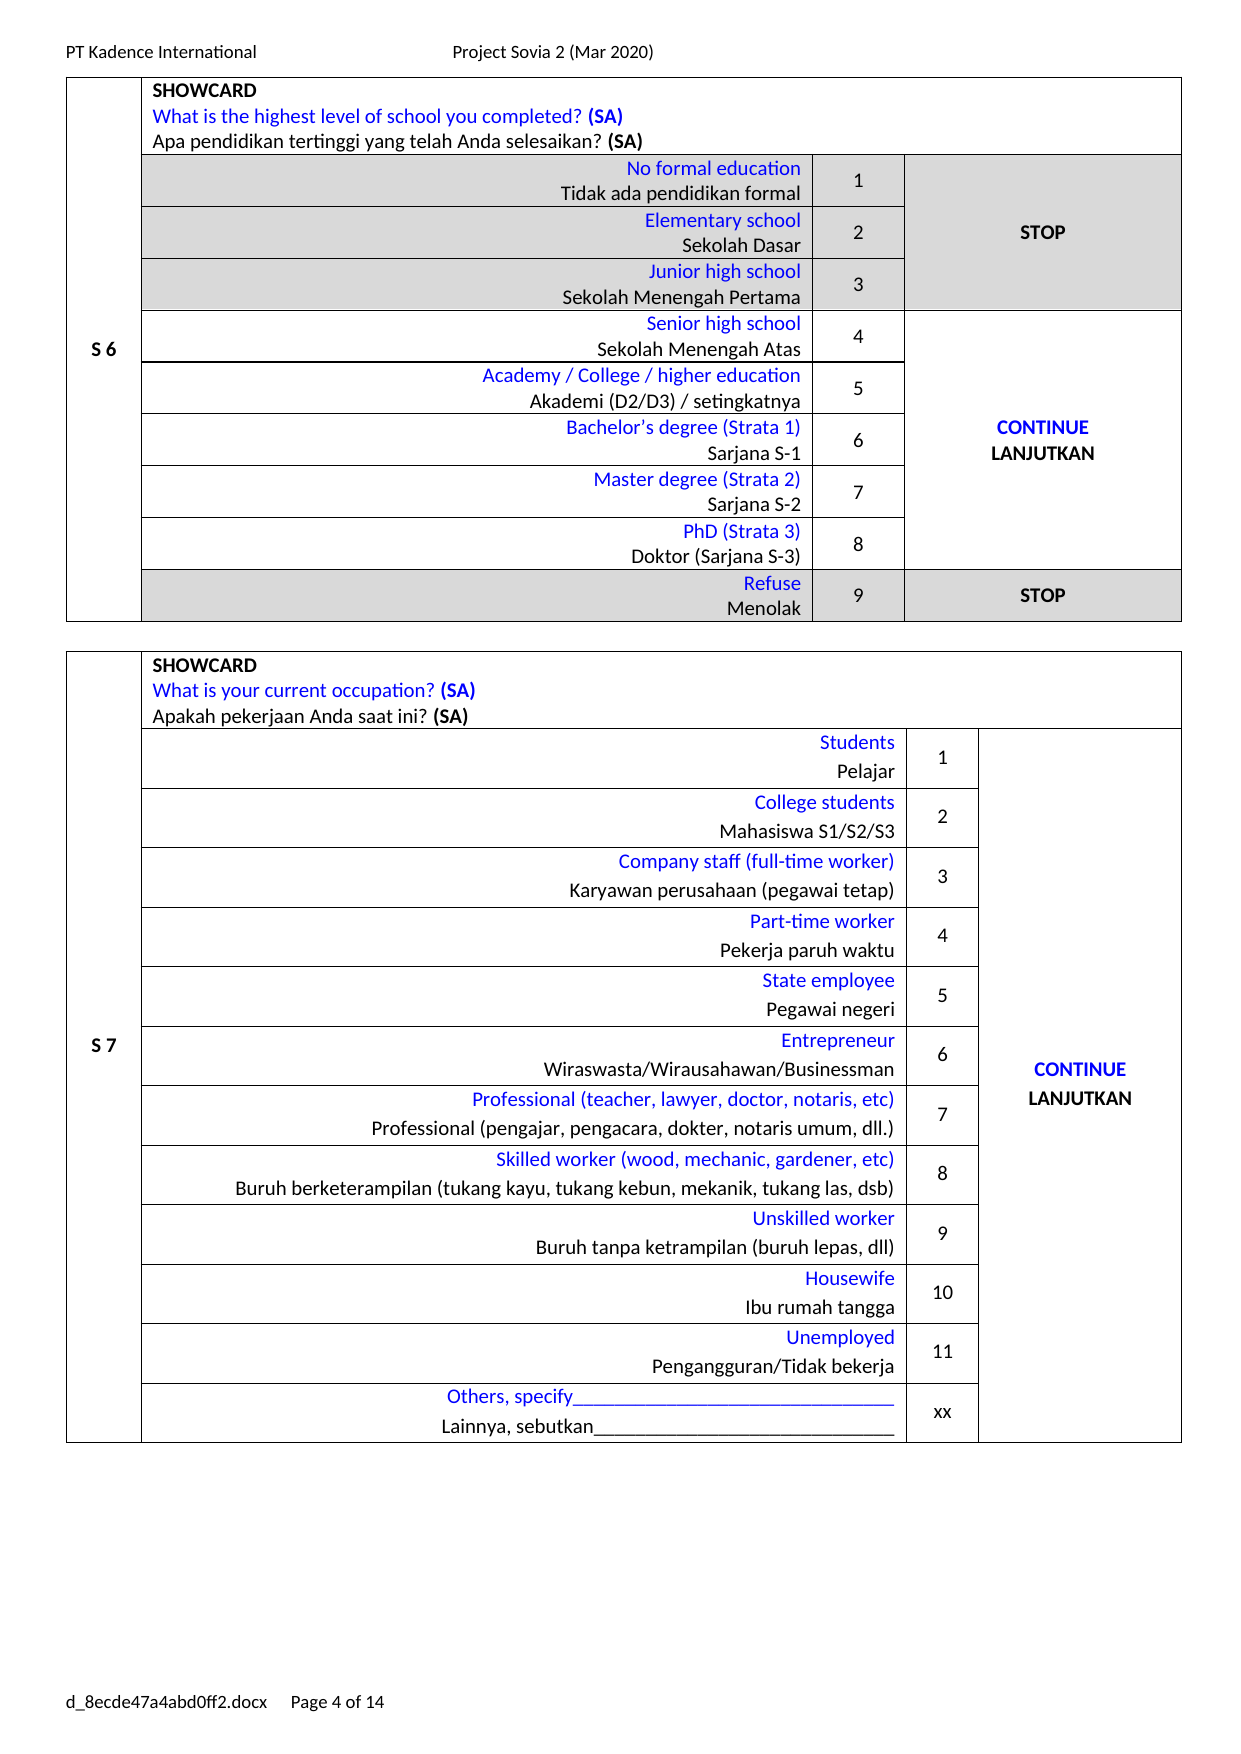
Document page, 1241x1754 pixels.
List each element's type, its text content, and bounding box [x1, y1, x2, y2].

table_cell State employee Pegawai negeri [142, 967, 906, 1026]
table_cell 8 [813, 518, 904, 569]
table_cell STOP [905, 155, 1181, 309]
table_cell 2 [813, 207, 904, 258]
table_cell 7 [813, 466, 904, 517]
table_cell Master degree (Strata 2) Sarjana S-2 [142, 466, 812, 517]
table_cell Skilled worker (wood, mechanic, gardener, etc) Buruh berketerampilan (tukang kayu, tukang kebun, mekanik, tukang las, dsb) [142, 1146, 906, 1204]
table_cell 10 [907, 1265, 978, 1323]
table_header SHOWCARD What is your current occupation? (SA) Apakah pekerjaan Anda saat ini? (SA) [142, 652, 1181, 728]
table_cell 1 [813, 155, 904, 206]
table_cell Entrepreneur Wiraswasta/Wirausahawan/Businessman [142, 1027, 906, 1085]
table_cell 11 [907, 1324, 978, 1383]
table_cell Housewife Ibu rumah tangga [142, 1265, 906, 1323]
table_cell 2 [907, 789, 978, 847]
table_header S 6 [67, 78, 141, 621]
table_cell 5 [813, 363, 904, 413]
table_cell 8 [907, 1146, 978, 1204]
table_cell Others, specify_______________________________ Lainnya, sebutkan_____________________________ [142, 1384, 906, 1442]
table_cell STOP [905, 570, 1181, 621]
table_cell Company staff (full-time worker) Karyawan perusahaan (pegawai tetap) [142, 848, 906, 907]
table_cell xx [907, 1384, 978, 1442]
table_cell 6 [907, 1027, 978, 1085]
table_header SHOWCARD What is the highest level of school you completed? (SA) Apa pendidikan tertinggi yang telah Anda selesaikan? (SA) [142, 78, 1181, 154]
table_cell 9 [907, 1205, 978, 1264]
table_cell College students Mahasiswa S1/S2/S3 [142, 789, 906, 847]
table_cell 3 [907, 848, 978, 907]
table_cell Students Pelajar [142, 729, 906, 788]
table_cell 7 [907, 1086, 978, 1145]
table_cell Bachelor’s degree (Strata 1) Sarjana S-1 [142, 414, 812, 465]
table_cell Part-time worker Pekerja paruh waktu [142, 908, 906, 966]
table_cell 9 [813, 570, 904, 621]
table_cell Senior high school Sekolah Menengah Atas [142, 311, 812, 361]
table_cell 3 [813, 259, 904, 309]
table_cell No formal education Tidak ada pendidikan formal [142, 155, 812, 206]
table_cell Unemployed Pengangguran/Tidak bekerja [142, 1324, 906, 1383]
table_cell Junior high school Sekolah Menengah Pertama [142, 259, 812, 309]
table_cell CONTINUE LANJUTKAN [979, 729, 1181, 1442]
table_cell Academy / College / higher education Akademi (D2/D3) / setingkatnya [142, 363, 812, 413]
table_cell 4 [907, 908, 978, 966]
table_cell 1 [907, 729, 978, 788]
table_cell CONTINUE LANJUTKAN [905, 311, 1181, 569]
table_cell 5 [907, 967, 978, 1026]
table_cell 6 [813, 414, 904, 465]
table_cell 4 [813, 311, 904, 361]
table_header S 7 [67, 652, 141, 1442]
table_cell Professional (teacher, lawyer, doctor, notaris, etc) Professional (pengajar, pengacara, dokter, notaris umum, dll.) [142, 1086, 906, 1145]
table_cell PhD (Strata 3) Doktor (Sarjana S-3) [142, 518, 812, 569]
table_cell Elementary school Sekolah Dasar [142, 207, 812, 258]
table_cell Unskilled worker Buruh tanpa ketrampilan (buruh lepas, dll) [142, 1205, 906, 1264]
table_cell Refuse Menolak [142, 570, 812, 621]
